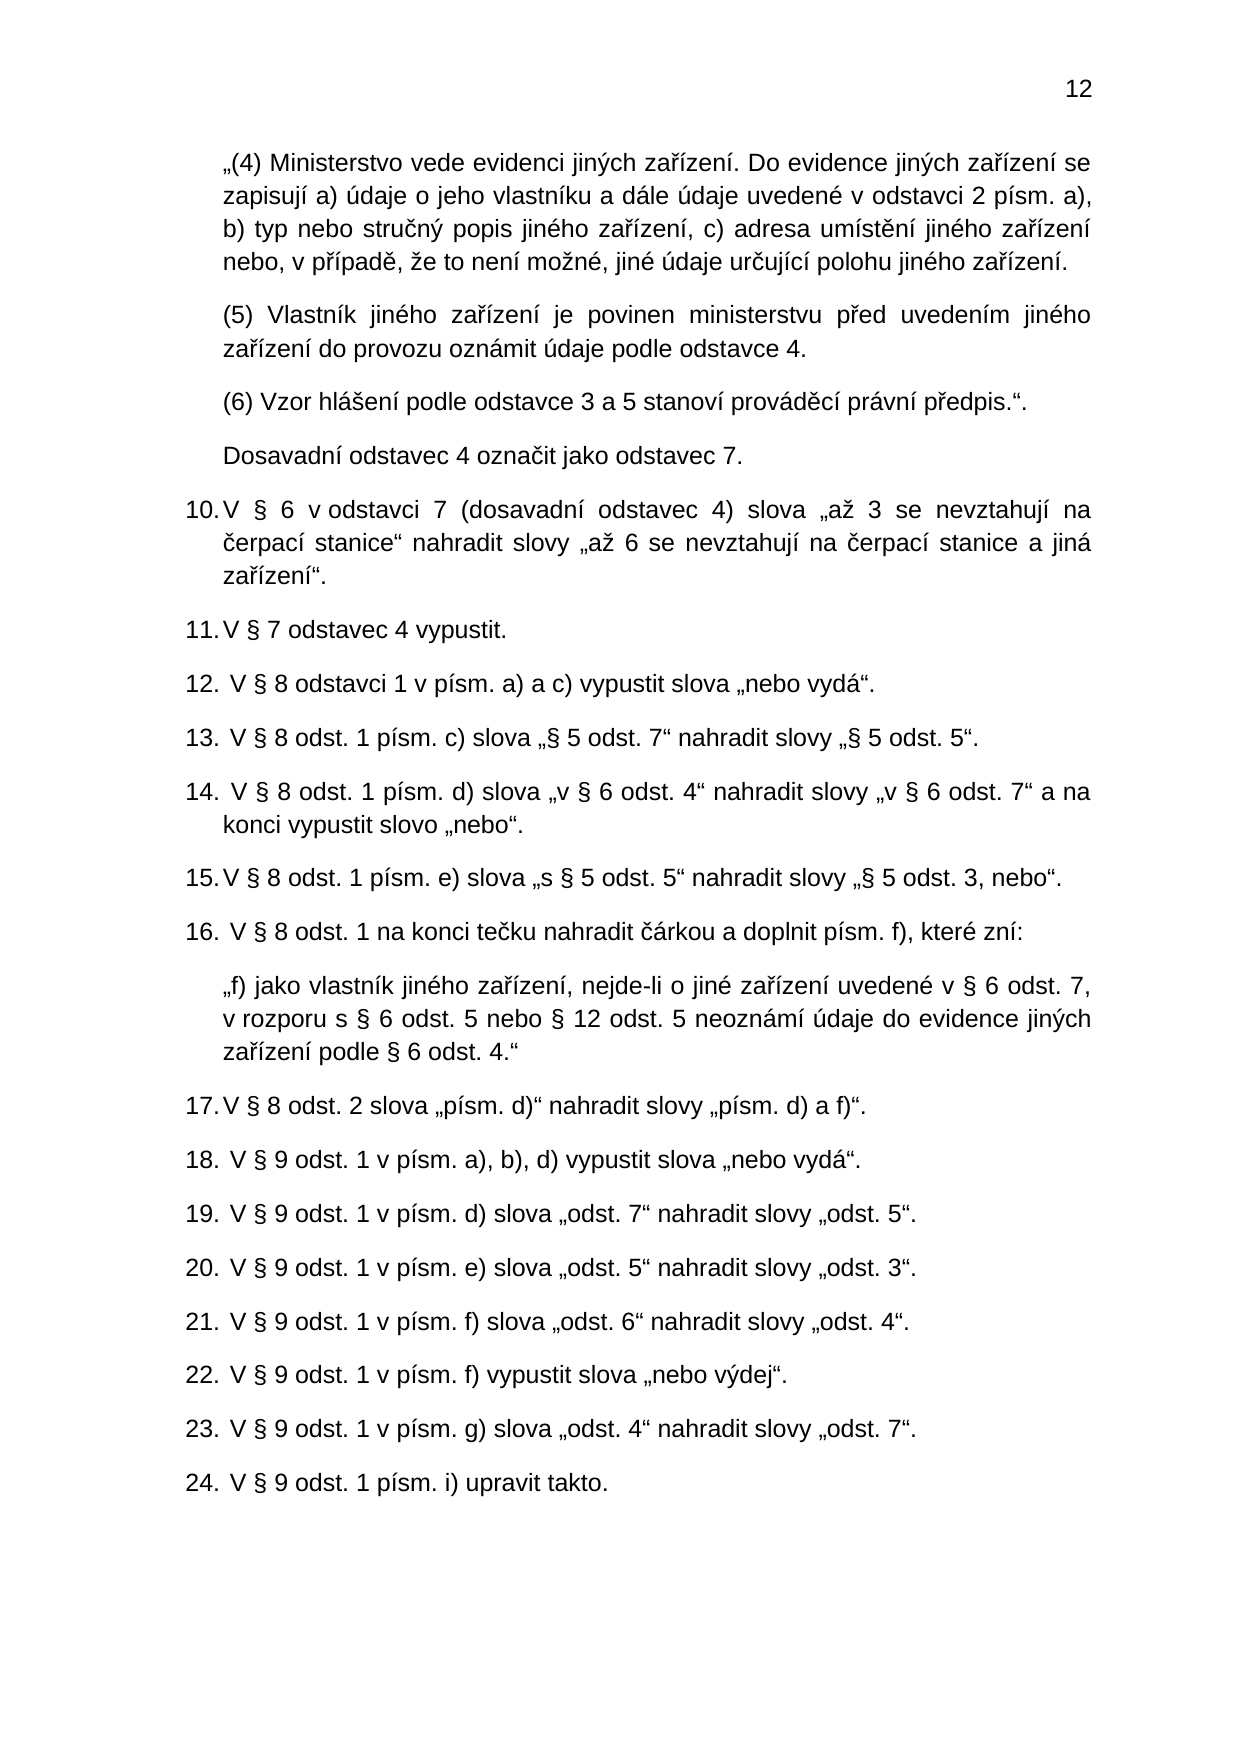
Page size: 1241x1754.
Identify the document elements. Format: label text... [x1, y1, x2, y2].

list V § 9 odst. 1 v písm. a), b), d) vypustit slova „nebo vydá“. [185, 1145, 1093, 1174]
list V § 8 odst. 1 písm. c) slova „§ 5 odst. 7“ nahradit slovy „§ 5 odst. 5“. [185, 723, 1093, 751]
list V § 6 v odstavci 7 (dosavadní odstavec 4) slova „až 3 se nevztahují na čerpací stanice“ nahradit slovy „až 6 se nevztahují na čerpací stanice a jiná zařízení“. [185, 495, 1093, 590]
list V § 9 odst. 1 v písm. g) slova „odst. 4“ nahradit slovy „odst. 7“. [185, 1414, 1093, 1443]
list V § 8 odst. 2 slova „písm. d)“ nahradit slovy „písm. d) a f)“. [185, 1091, 1093, 1120]
list V § 9 odst. 1 v písm. e) slova „odst. 5“ nahradit slovy „odst. 3“. [185, 1253, 1093, 1281]
list V § 7 odstavec 4 vypustit. [185, 615, 1093, 644]
text „(4) Ministerstvo vede evidenci jiných zařízení. Do evidence jiných zařízení se zapisují a) údaje o jeho vlastníku a dále údaje uvedené v odstavci 2 písm. a), b) typ nebo stručný popis jiného zařízení, c) adresa umístění jiného zařízení nebo, v případě, že to není možné, jiné údaje určující polohu jiného zařízení. [223, 148, 1093, 275]
list V § 8 odst. 1 písm. d) slova „v § 6 odst. 4“ nahradit slovy „v § 6 odst. 7“ a na konci vypustit slovo „nebo“. [185, 777, 1093, 838]
list V § 8 odst. 1 písm. e) slova „s § 5 odst. 5“ nahradit slovy „§ 5 odst. 3, nebo“. [185, 863, 1093, 892]
list V § 9 odst. 1 v písm. f) slova „odst. 6“ nahradit slovy „odst. 4“. [185, 1306, 1093, 1335]
list V § 8 odst. 1 na konci tečku nahradit čárkou a doplnit písm. f), které zní: [185, 917, 1093, 946]
list V § 8 odstavci 1 v písm. a) a c) vypustit slova „nebo vydá“. [185, 669, 1093, 698]
text Dosavadní odstavec 4 označit jako odstavec 7. [223, 441, 1093, 470]
list V § 9 odst. 1 písm. i) upravit takto. [185, 1468, 1093, 1497]
list V § 9 odst. 1 v písm. d) slova „odst. 7“ nahradit slovy „odst. 5“. [185, 1199, 1093, 1227]
text (6) Vzor hlášení podle odstavce 3 a 5 stanoví prováděcí právní předpis.“. [223, 387, 1093, 416]
text (5) Vlastník jiného zařízení je povinen ministerstvu před uvedením jiného zařízení do provozu oznámit údaje podle odstavce 4. [223, 301, 1093, 362]
text „f) jako vlastník jiného zařízení, nejde-li o jiné zařízení uvedené v § 6 odst. 7, v rozporu s § 6 odst. 5 nebo § 12 odst. 5 neoznámí údaje do evidence jiných zařízení podle § 6 odst. 4.“ [223, 971, 1093, 1066]
list V § 9 odst. 1 v písm. f) vypustit slova „nebo výdej“. [185, 1360, 1093, 1389]
